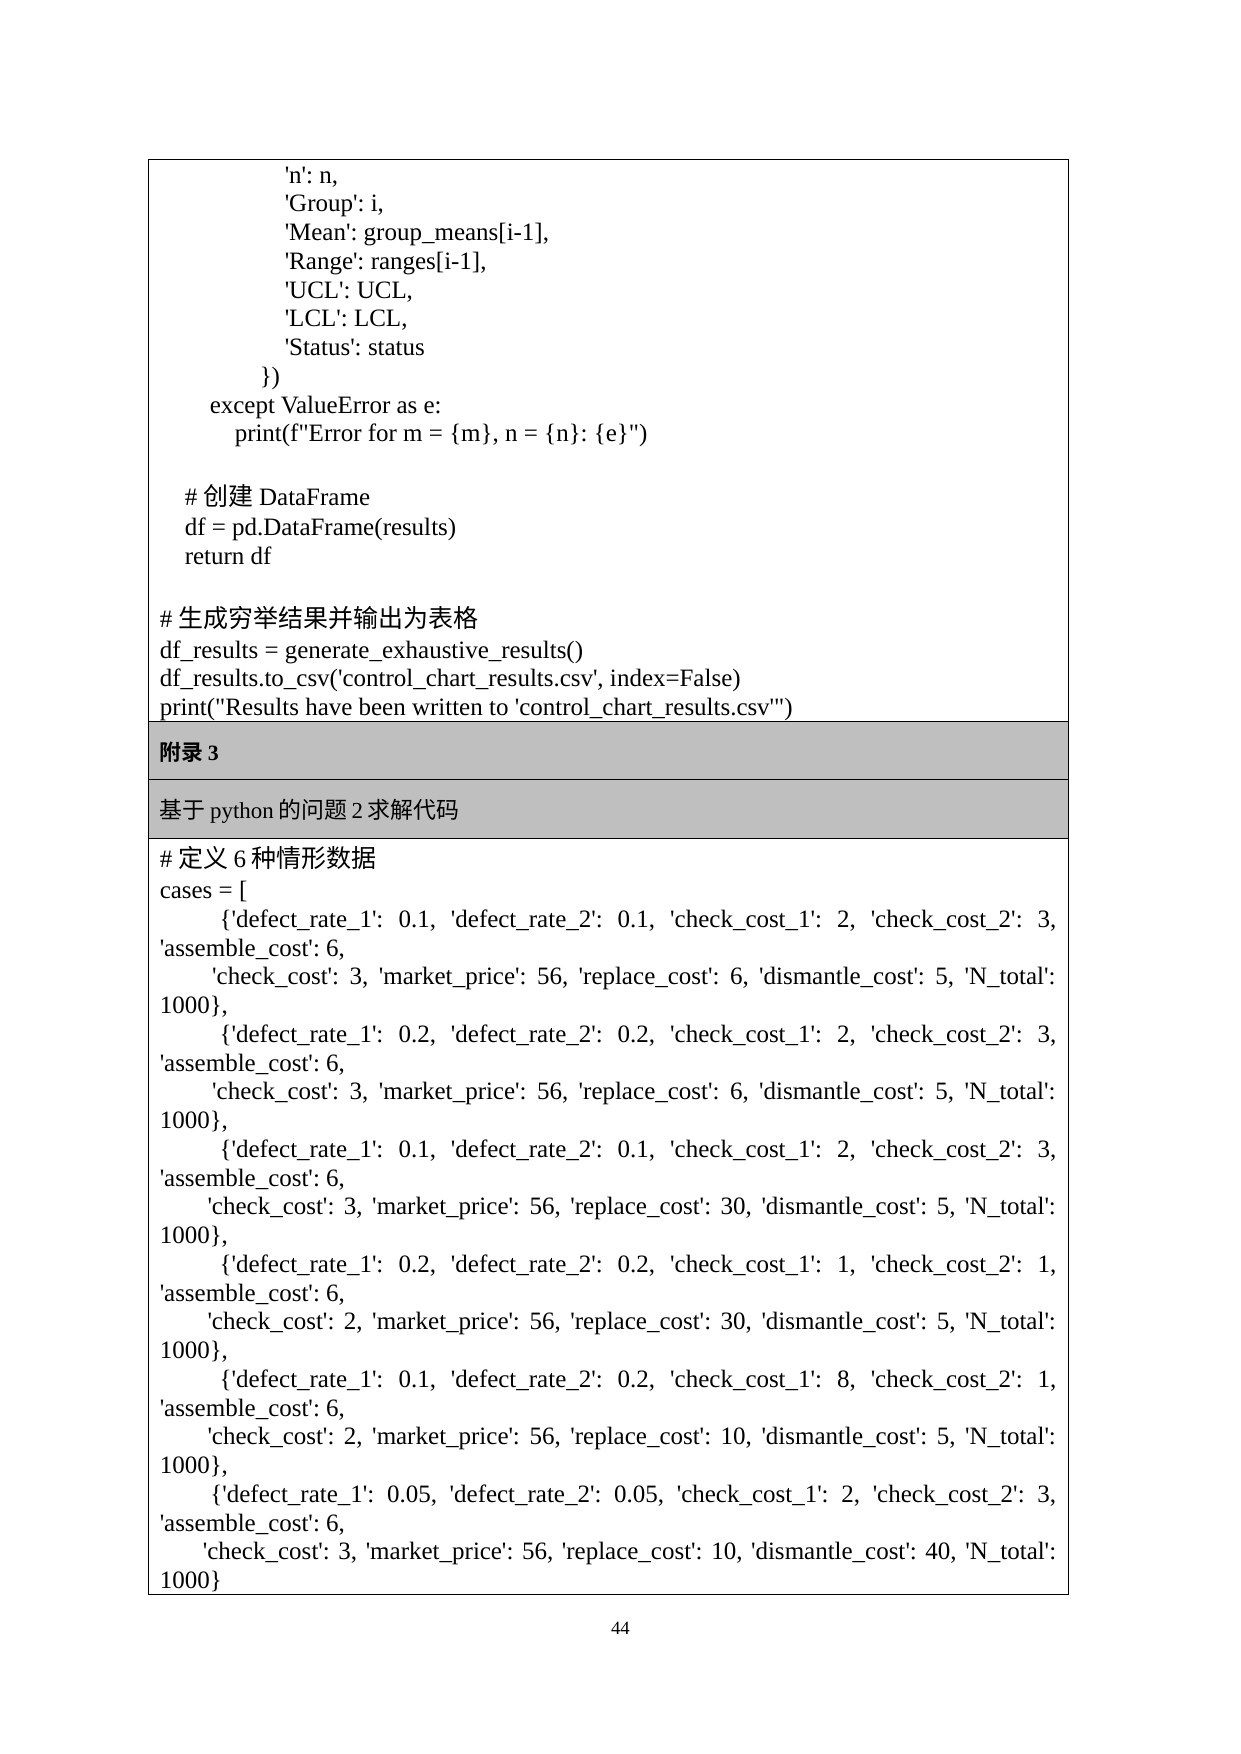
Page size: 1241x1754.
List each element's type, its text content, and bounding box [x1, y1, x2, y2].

table_cell 基于python的问题2求解代码 [149, 780, 1068, 838]
table_cell 附录3 [149, 722, 1068, 779]
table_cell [149, 160, 1068, 721]
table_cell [149, 839, 1068, 1594]
